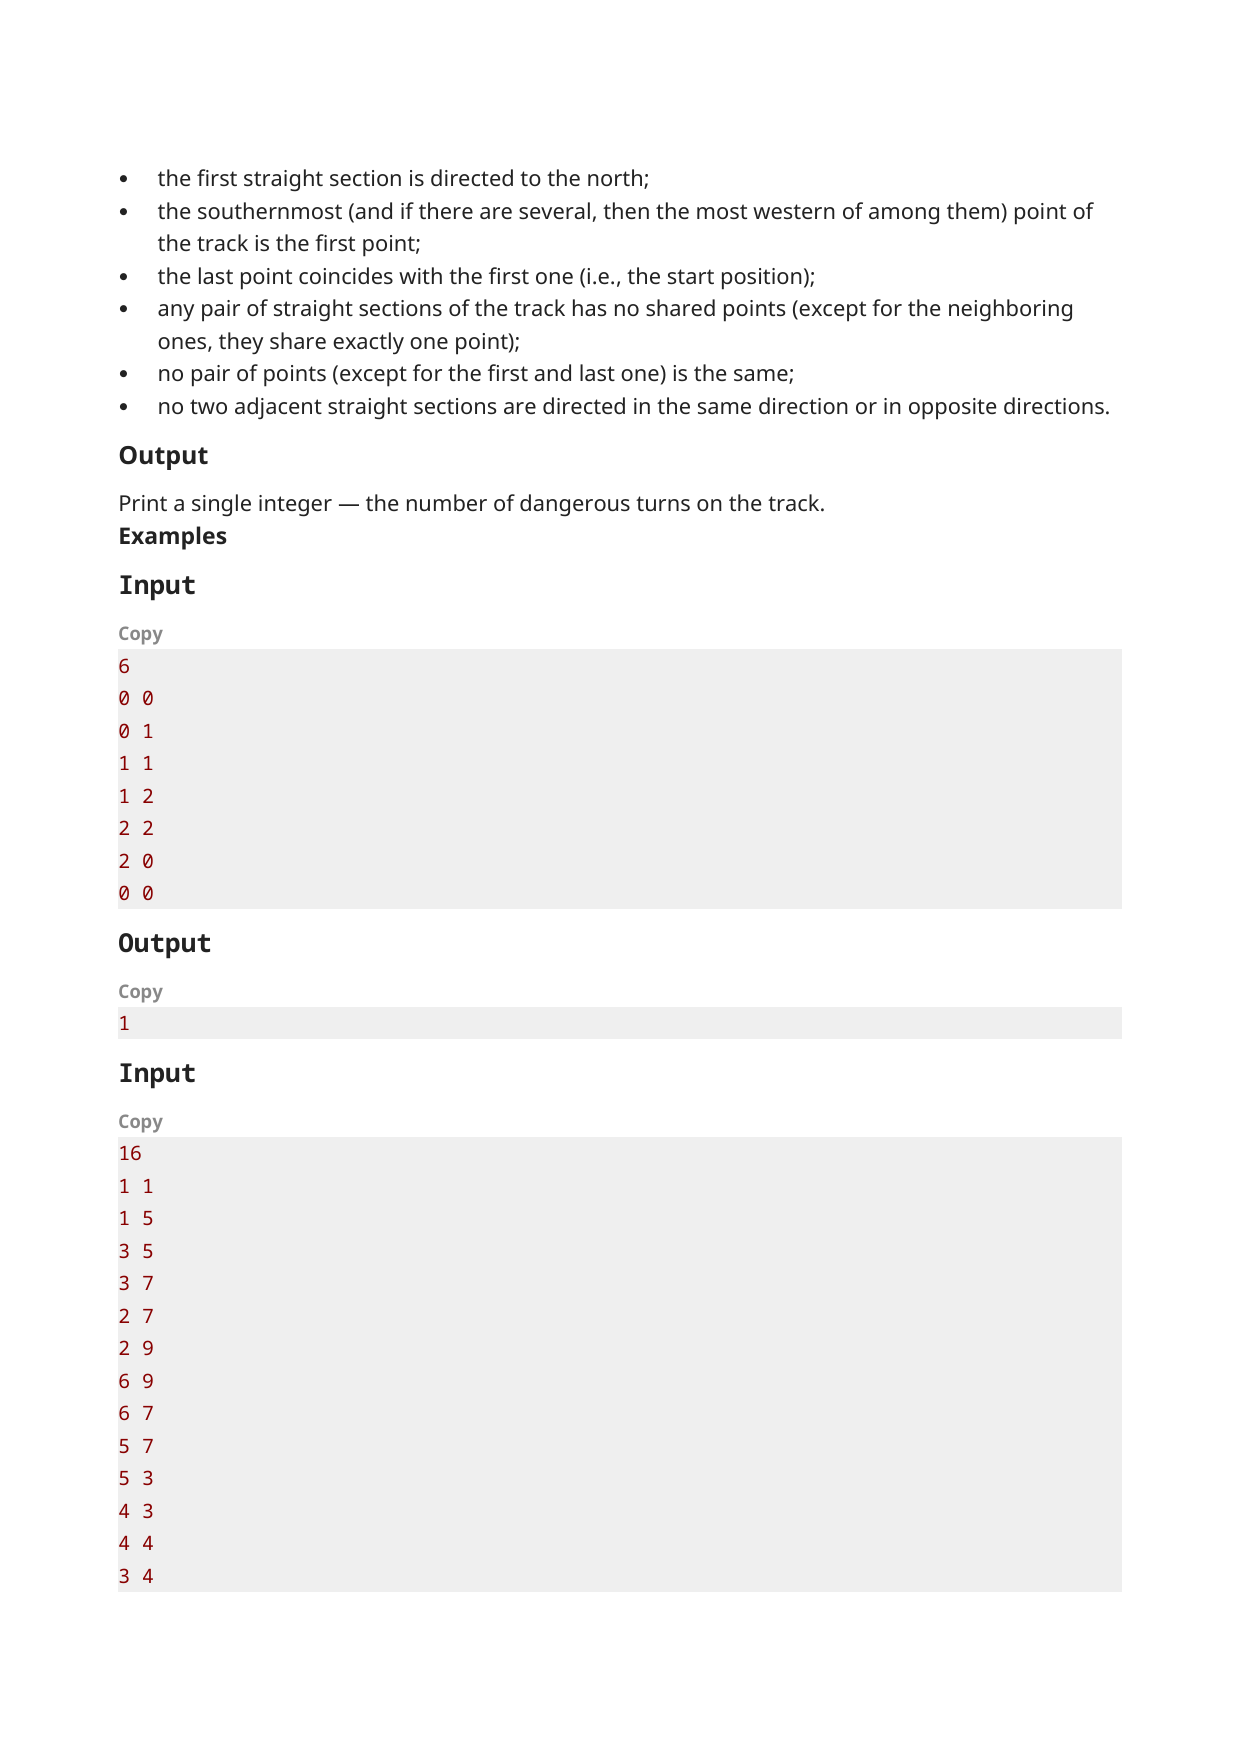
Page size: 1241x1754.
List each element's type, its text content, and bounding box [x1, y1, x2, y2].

list the southernmost (and if there are several, then the most western of among them) point of the track is the first point; [120, 194, 1122, 259]
list the first straight section is directed to the north; [120, 162, 1122, 194]
text Input [118, 552, 1122, 617]
text Print a single integer — the number of dangerous turns on the track. [118, 487, 1122, 519]
list no pair of points (except for the first and last one) is the same; [120, 357, 1122, 389]
text Copy [118, 1104, 1122, 1137]
text Output [118, 422, 1122, 487]
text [118, 1137, 1122, 1592]
text 6 0 0 0 1 1 1 1 2 2 2 2 0 0 0 [118, 649, 1122, 909]
text Copy [118, 617, 1122, 649]
text 1 [118, 1007, 1122, 1039]
text Copy [118, 974, 1122, 1007]
list no two adjacent straight sections are directed in the same direction or in opposite directions. [120, 389, 1122, 422]
list any pair of straight sections of the track has no shared points (except for the neighboring ones, they share exactly one point); [120, 292, 1122, 357]
text Input [118, 1039, 1122, 1104]
text Examples [118, 519, 1122, 552]
text Output [118, 909, 1122, 974]
list the last point coincides with the first one (i.e., the start position); [120, 259, 1122, 292]
